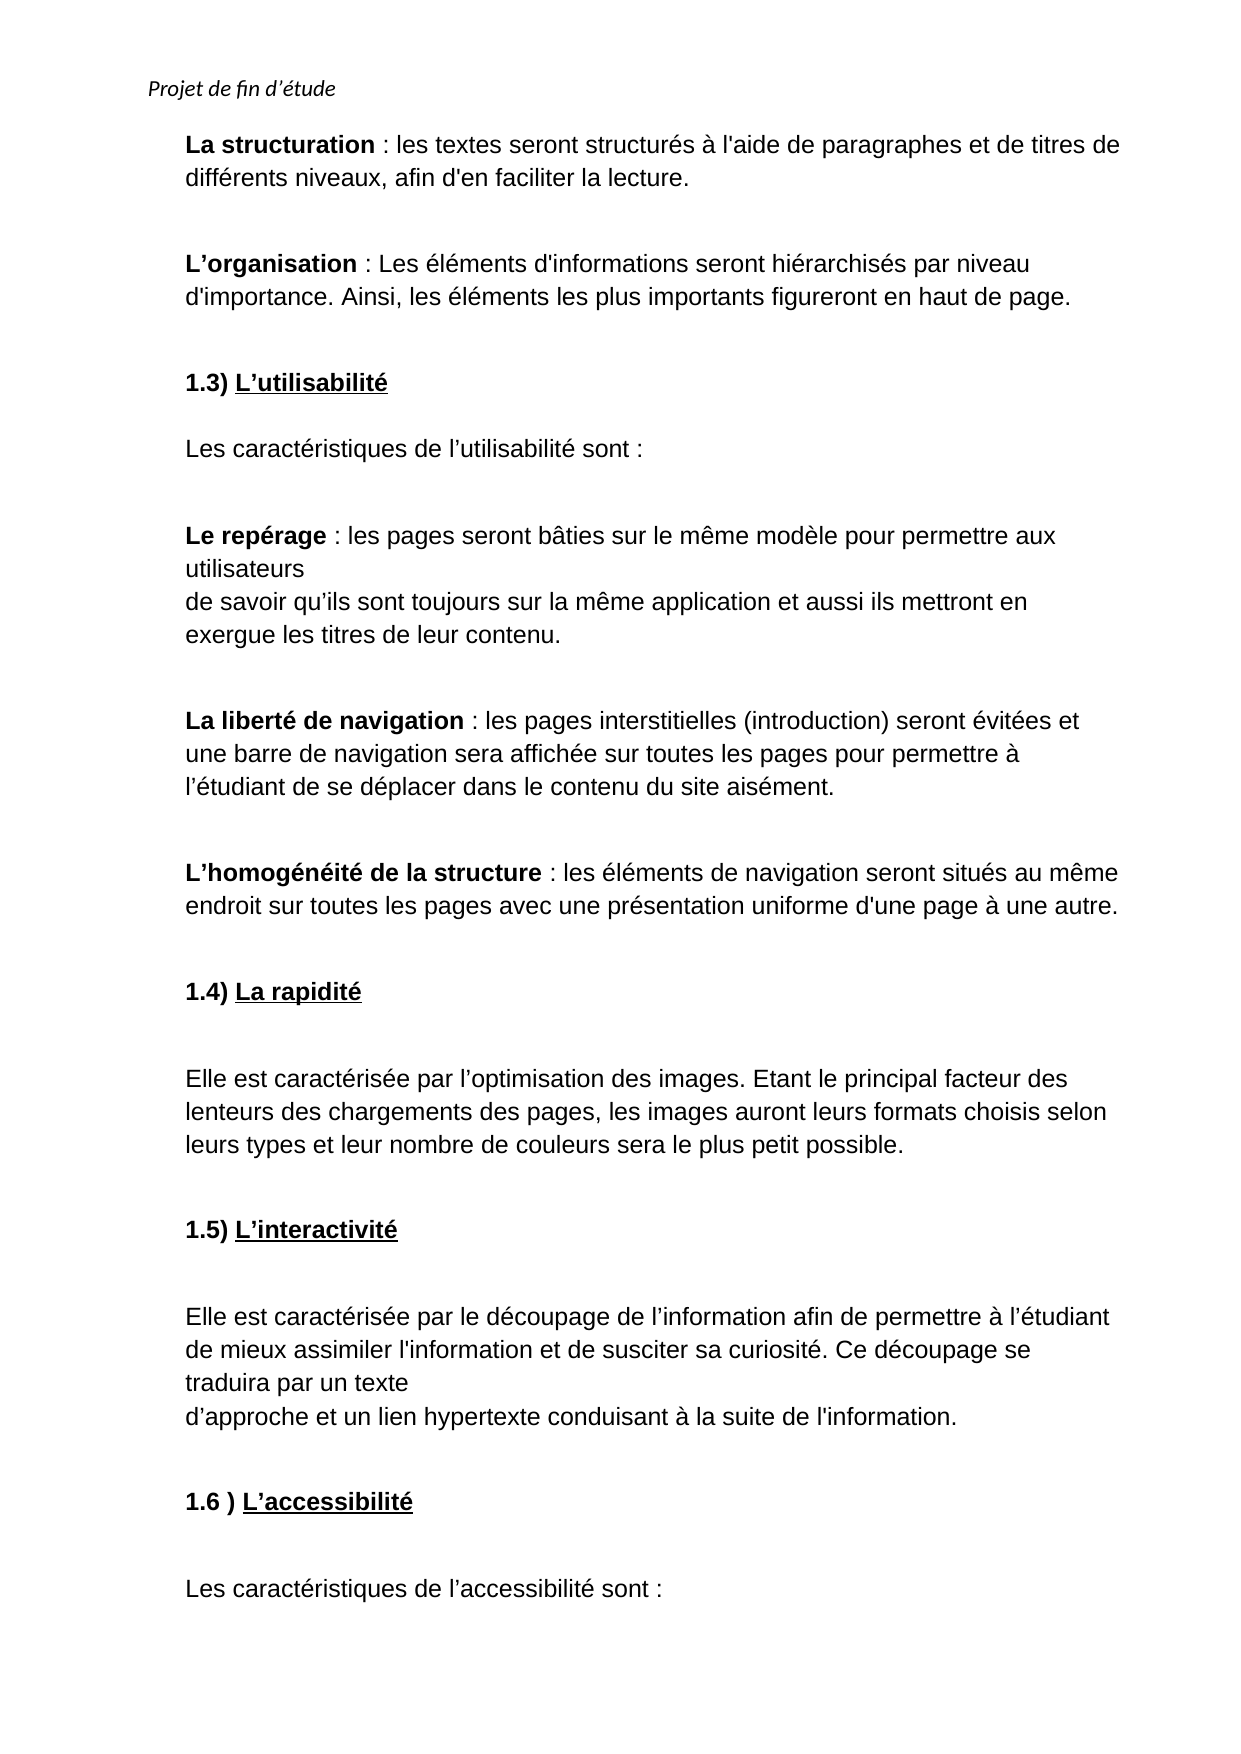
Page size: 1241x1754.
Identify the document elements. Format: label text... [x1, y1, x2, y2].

text 1.3) L’utilisabilité Les caractéristiques de l’utilisabilité sont : [185, 368, 1122, 463]
text Elle est caractérisée par le découpage de l’information afin de permettre à l’étudiant de mieux assimiler l'information et de susciter sa curiosité. Ce découpage se traduira par un texte d’approche et un lien hypertexte conduisant à la suite de l'information. [185, 1269, 1122, 1462]
text 1.5) L’interactivité [185, 1216, 1122, 1244]
text Elle est caractérisée par l’optimisation des images. Etant le principal facteur des lenteurs des chargements des pages, les images auront leurs formats choisis selon leurs types et leur nombre de couleurs sera le plus petit possible. [185, 1031, 1122, 1191]
text 1.6 ) L’accessibilité [185, 1487, 1122, 1516]
text La structuration : les textes seront structurés à l'aide de paragraphes et de titres de différents niveaux, afin d'en faciliter la lecture. [185, 130, 1122, 224]
text L’organisation : Les éléments d'informations seront hiérarchisés par niveau d'importance. Ainsi, les éléments les plus importants figureront en haut de page. [185, 249, 1122, 343]
text Le repérage : les pages seront bâties sur le même modèle pour permettre aux utilisateurs de savoir qu’ils sont toujours sur la même application et aussi ils mettront en exergue les titres de leur contenu. [185, 488, 1122, 681]
text 1.4) La rapidité [185, 977, 1122, 1005]
text La liberté de navigation : les pages interstitielles (introduction) seront évitées et une barre de navigation sera affichée sur toutes les pages pour permettre à l’étudiant de se déplacer dans le contenu du site aisément. [185, 706, 1122, 833]
text L’homogénéité de la structure : les éléments de navigation seront situés au même endroit sur toutes les pages avec une présentation uniforme d'une page à une autre. [185, 858, 1122, 952]
text Les caractéristiques de l’accessibilité sont : [185, 1541, 1122, 1603]
